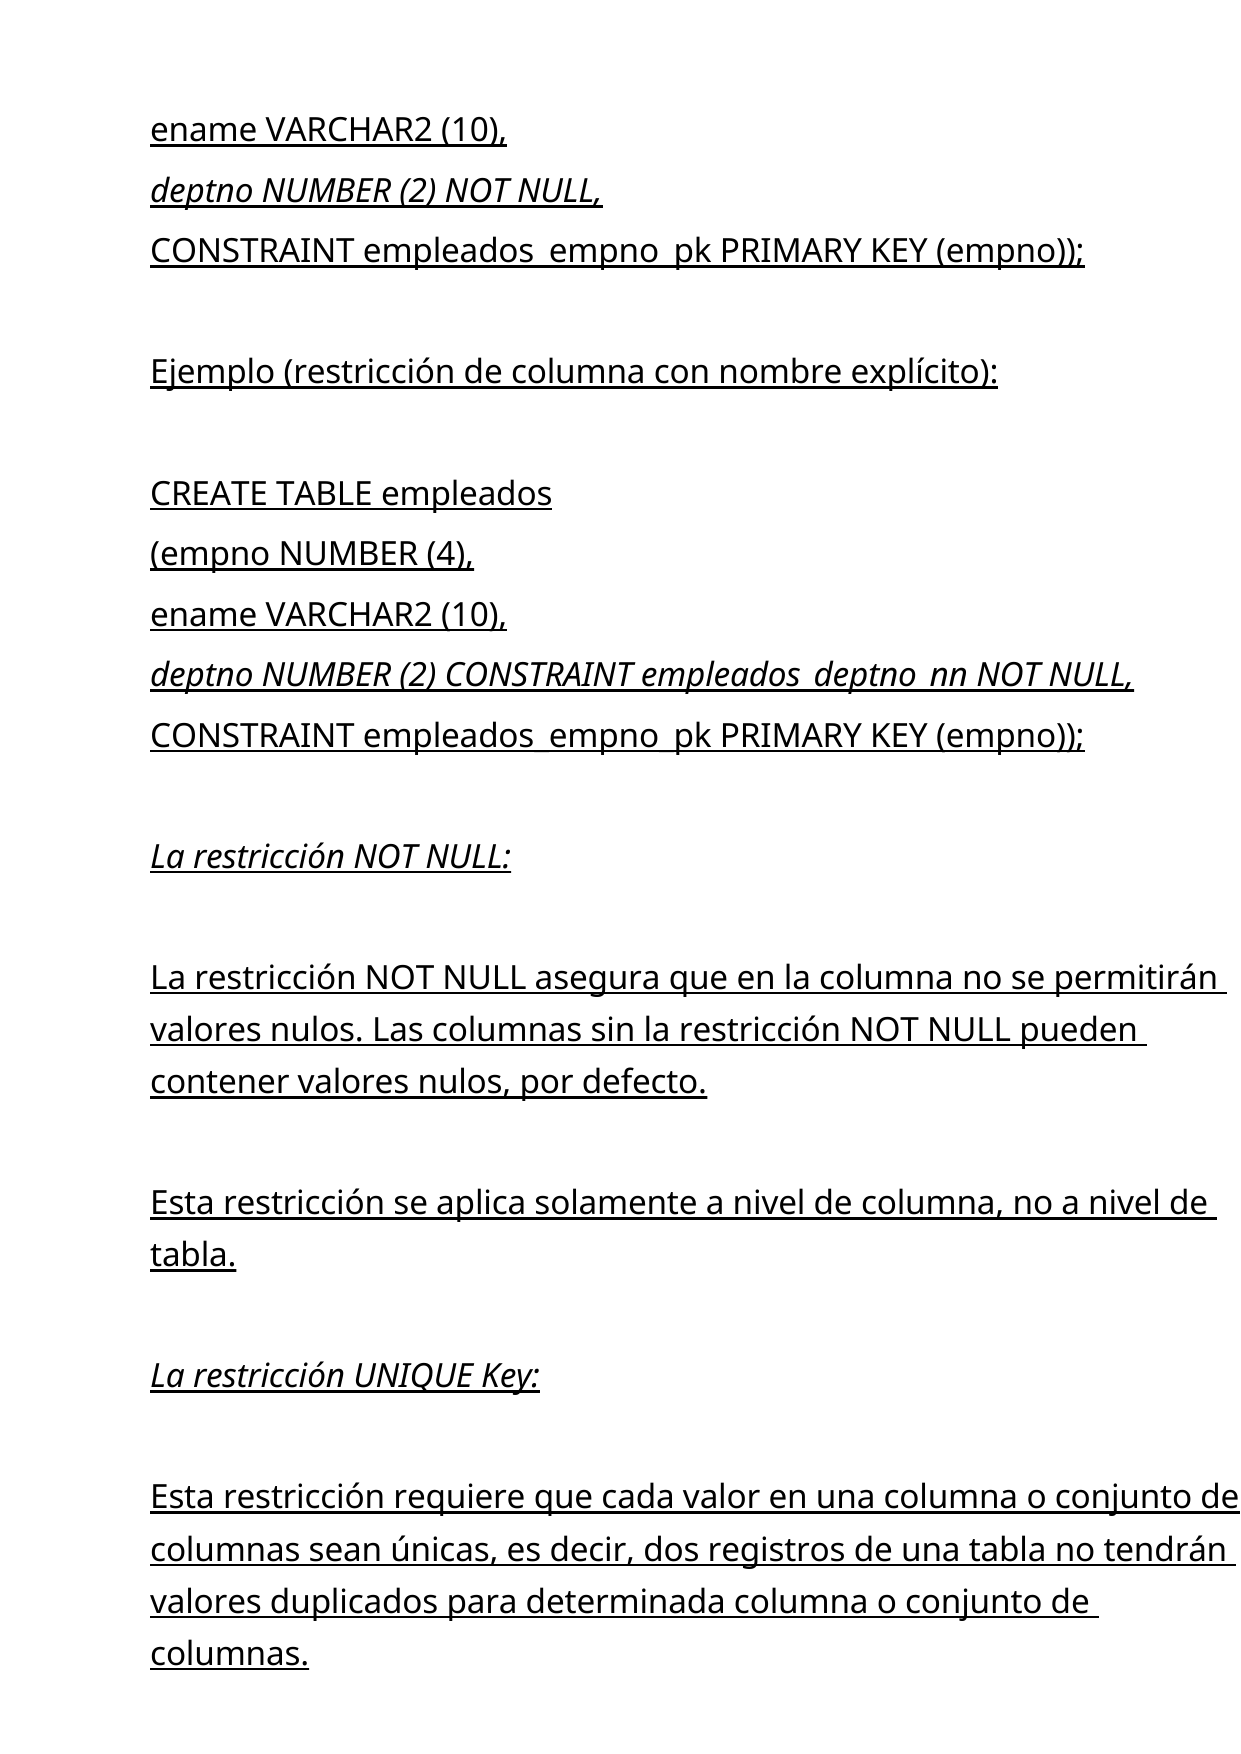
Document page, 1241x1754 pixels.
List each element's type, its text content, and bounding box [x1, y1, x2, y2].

subtitle (empno NUMBER (4), [150, 530, 1240, 575]
subtitle Esta restricción requiere que cada valor en una columna o conjunto de columnas sean únicas, es decir, dos registros de una tabla no tendrán valores duplicados para determinada columna o conjunto de columnas. [150, 1473, 1240, 1511]
subtitle La restricción NOT NULL asegura que en la columna no se permitirán valores nulos. Las columnas sin la restricción NOT NULL pueden contener valores nulos, por defecto. [150, 953, 1240, 1103]
subtitle deptno NUMBER (2) NOT NULL, [150, 167, 1240, 212]
subtitle ename VARCHAR2 (10), [150, 106, 1240, 152]
subtitle Ejemplo (restricción de columna con nombre explícito): [150, 348, 1240, 394]
subtitle ename VARCHAR2 (10), [150, 590, 1240, 636]
subtitle La restricción UNIQUE Key: [150, 1352, 1240, 1398]
subtitle La restricción NOT NULL: [150, 832, 1240, 878]
subtitle deptno NUMBER (2) CONSTRAINT empleados_deptno_nn NOT NULL, [150, 651, 1240, 696]
subtitle Esta restricción requiere que cada valor en una columna o conjunto de columnas sean únicas, es decir, dos registros de una tabla no tendrán valores duplicados para determinada columna o conjunto de columnas. [150, 1514, 1240, 1675]
subtitle CREATE TABLE empleados [150, 469, 1240, 515]
subtitle CONSTRAINT empleados_empno_pk PRIMARY KEY (empno)); [150, 711, 1240, 757]
subtitle Esta restricción se aplica solamente a nivel de columna, no a nivel de tabla. [150, 1179, 1240, 1277]
subtitle CONSTRAINT empleados_empno_pk PRIMARY KEY (empno)); [150, 227, 1240, 273]
